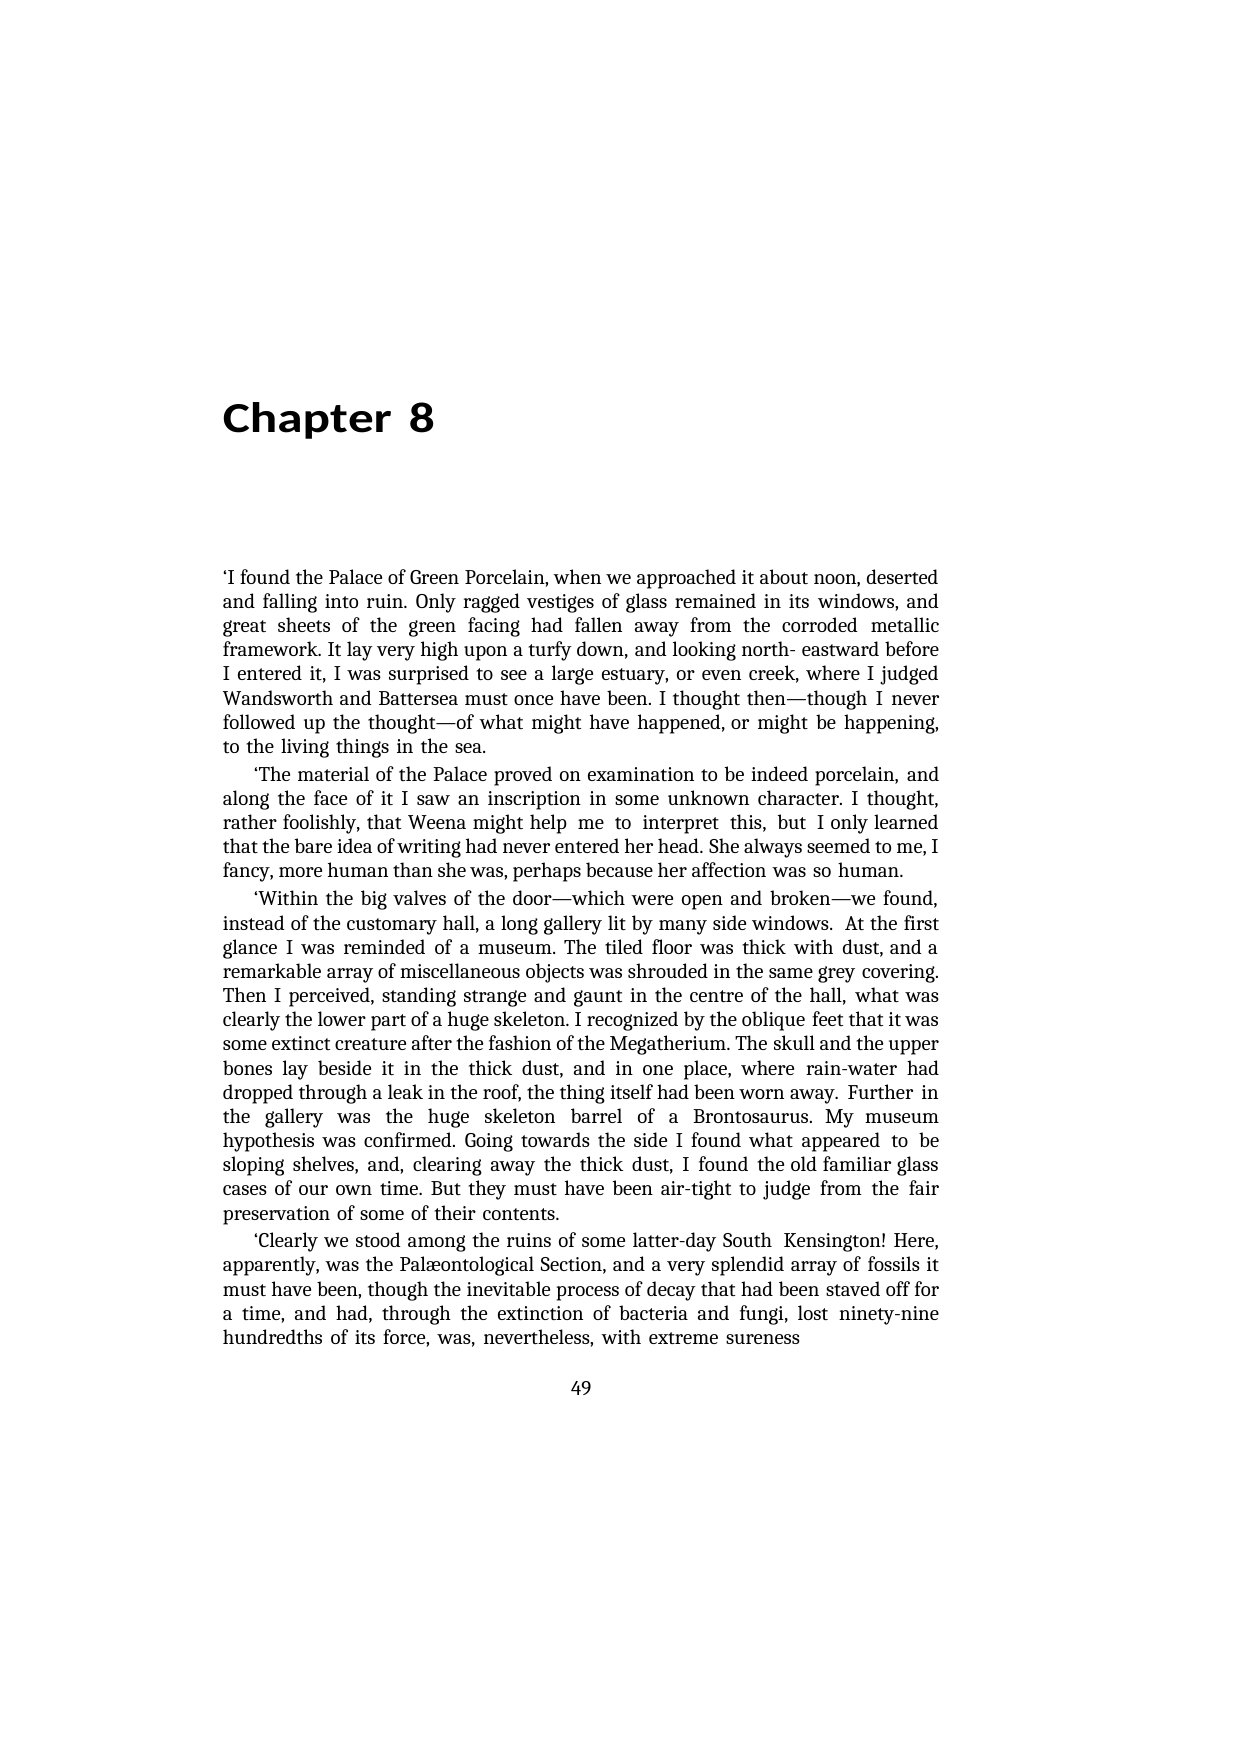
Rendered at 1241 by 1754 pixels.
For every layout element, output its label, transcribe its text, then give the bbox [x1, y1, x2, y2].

subtitle Chapter 8 [223, 391, 1065, 443]
text ‘The material of the Palace proved on examination to be indeed porcelain, and along the face of it I saw an inscription in some unknown character. I thought, rather foolishly, that Weena might help me to interpret this, but I only learned that the bare idea of writing had never entered her head. She always seemed to me, I fancy, more human than she was, perhaps because her affection was so human. [223, 762, 939, 883]
text ‘Clearly we stood among the ruins of some latter-day South Kensington! Here, apparently, was the Palæontological Section, and a very splendid array of fossils it must have been, though the inevitable process of decay that had been staved off for a time, and had, through the extinction of bacteria and fungi, lost ninety-nine hundredths of its force, was, nevertheless, with extreme sureness [223, 1229, 939, 1349]
text ‘I found the Palace of Green Porcelain, when we approached it about noon, deserted and falling into ruin. Only ragged vestiges of glass remained in its windows, and great sheets of the green facing had fallen away from the corroded metallic framework. It lay very high upon a turfy down, and looking north- eastward before I entered it, I was surprised to see a large estuary, or even creek, where I judged Wandsworth and Battersea must once have been. I thought then—though I never followed up the thought—of what might have happened, or might be happening, to the living things in the sea. [223, 565, 939, 758]
text ‘Within the big valves of the door—which were open and broken—we found, instead of the customary hall, a long gallery lit by many side windows. At the first glance I was reminded of a museum. The tiled floor was thick with dust, and a remarkable array of miscellaneous objects was shrouded in the same grey covering. Then I perceived, standing strange and gaunt in the centre of the hall, what was clearly the lower part of a huge skeleton. I recognized by the oblique feet that it was some extinct creature after the fashion of the Megatherium. The skull and the upper bones lay beside it in the thick dust, and in one place, where rain-water had dropped through a leak in the roof, the thing itself had been worn away. Further in the gallery was the huge skeleton barrel of a Brontosaurus. My museum hypothesis was confirmed. Going towards the side I found what appeared to be sloping shelves, and, clearing away the thick dust, I found the old familiar glass cases of our own time. But they must have been air-tight to judge from the fair preservation of some of their contents. [223, 887, 939, 1225]
text 49 [440, 1377, 722, 1401]
